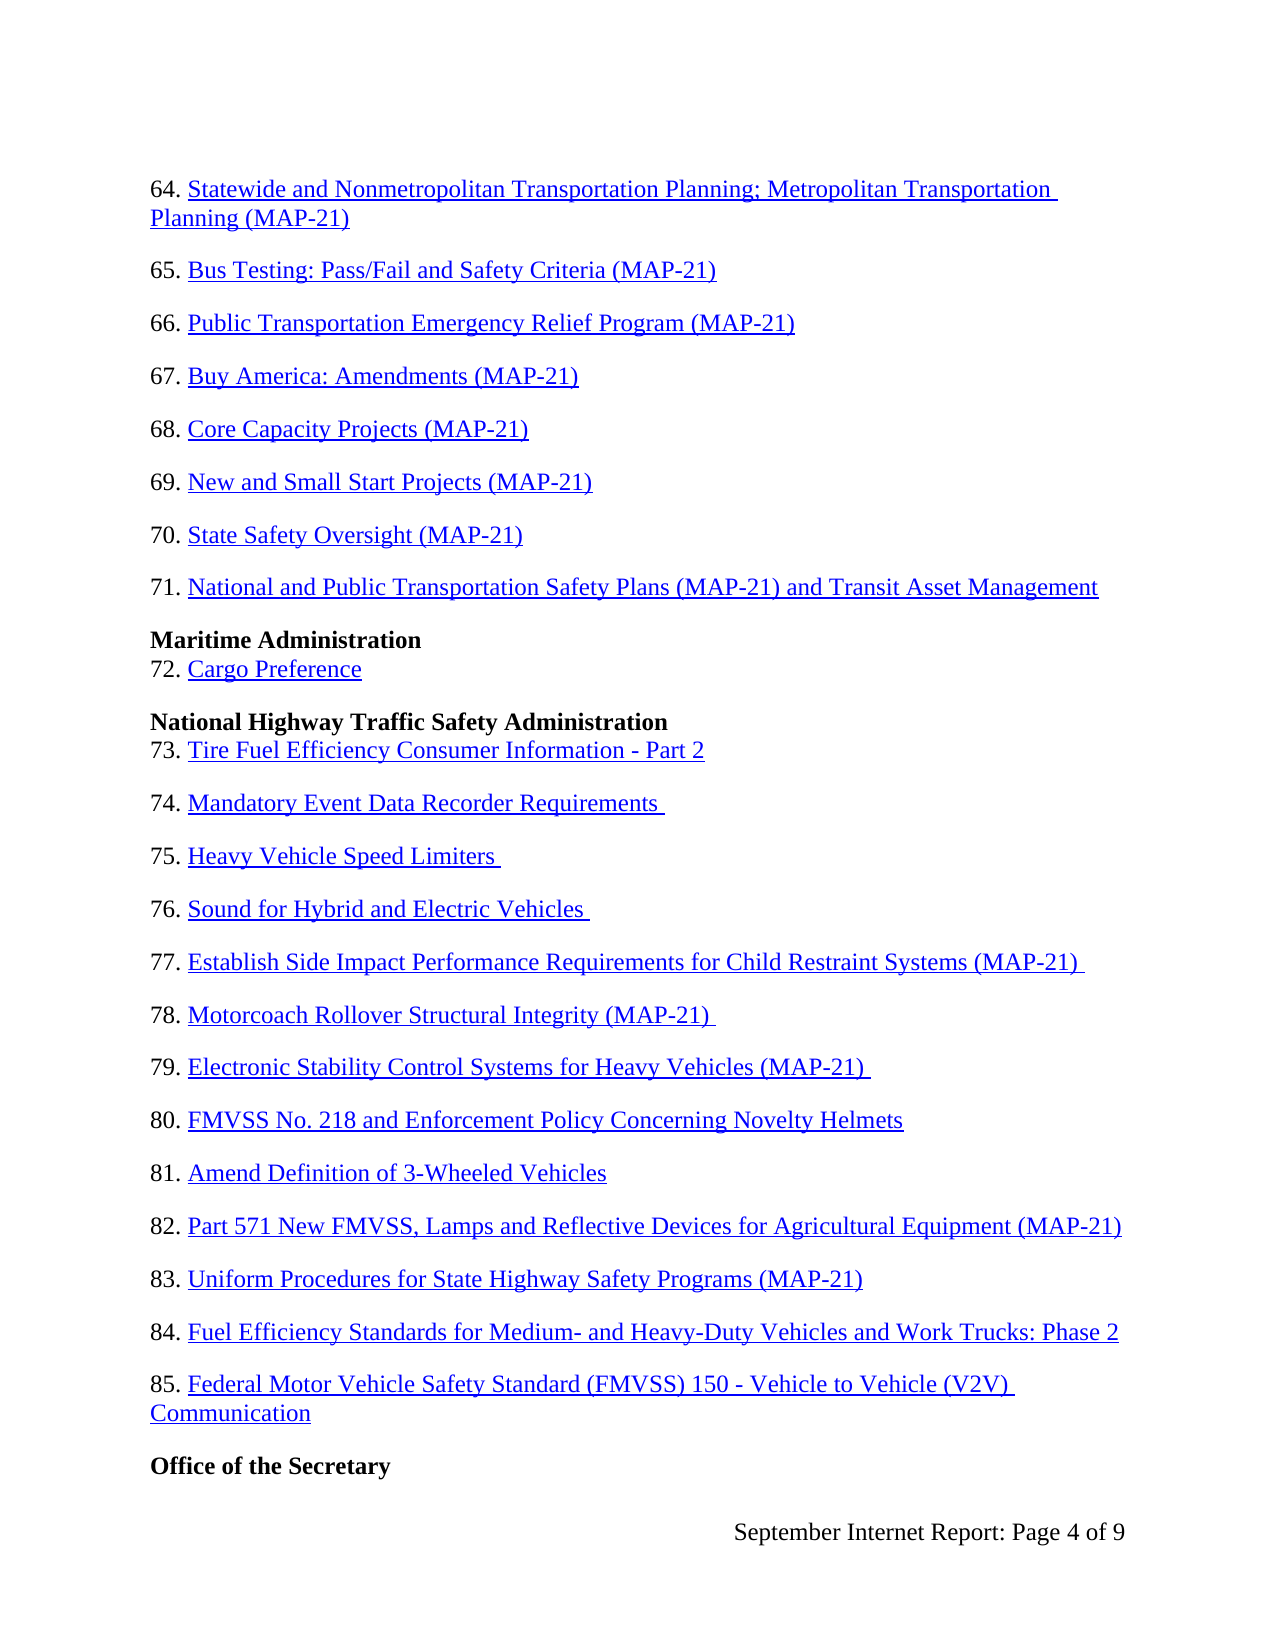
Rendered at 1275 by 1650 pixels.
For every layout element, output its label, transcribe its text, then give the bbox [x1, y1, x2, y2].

text 71. National and Public Transportation Safety Plans (MAP-21) and Transit Asset Management [150, 572, 1125, 601]
text 66. Public Transportation Emergency Relief Program (MAP-21) [150, 308, 1125, 337]
text 67. Buy America: Amendments (MAP-21) [150, 361, 1125, 390]
text 64. Statewide and Nonmetropolitan Transportation Planning; Metropolitan Transportation Planning (MAP-21) [150, 174, 1125, 232]
text 83. Uniform Procedures for State Highway Safety Programs (MAP-21) [150, 1264, 1125, 1292]
text 80. FMVSS No. 218 and Enforcement Policy Concerning Novelty Helmets [150, 1105, 1125, 1134]
text 70. State Safety Oversight (MAP-21) [150, 520, 1125, 548]
text 81. Amend Definition of 3-Wheeled Vehicles [150, 1158, 1125, 1187]
text 79. Electronic Stability Control Systems for Heavy Vehicles (MAP-21) [150, 1052, 1125, 1081]
text 76. Sound for Hybrid and Electric Vehicles [150, 894, 1125, 923]
text 69. New and Small Start Projects (MAP-21) [150, 467, 1125, 496]
text 82. Part 571 New FMVSS, Lamps and Reflective Devices for Agricultural Equipment (MAP-21) [150, 1211, 1125, 1240]
text 73. Tire Fuel Efficiency Consumer Information - Part 2 [150, 736, 1125, 764]
text 84. Fuel Efficiency Standards for Medium- and Heavy-Duty Vehicles and Work Trucks: Phase 2 [150, 1317, 1125, 1345]
text 65. Bus Testing: Pass/Fail and Safety Criteria (MAP-21) [150, 256, 1125, 284]
text 72. Cargo Preference [150, 654, 1125, 683]
text National Highway Traffic Safety Administration [150, 707, 1125, 736]
text 75. Heavy Vehicle Speed Limiters [150, 841, 1125, 870]
text 68. Core Capacity Projects (MAP-21) [150, 414, 1125, 443]
text 78. Motorcoach Rollover Structural Integrity (MAP-21) [150, 1000, 1125, 1028]
text Office of the Secretary [150, 1451, 1125, 1480]
text 85. Federal Motor Vehicle Safety Standard (FMVSS) 150 - Vehicle to Vehicle (V2V) Communication [150, 1369, 1125, 1427]
text 74. Mandatory Event Data Recorder Requirements [150, 788, 1125, 817]
text Maritime Administration [150, 625, 1125, 654]
text 77. Establish Side Impact Performance Requirements for Child Restraint Systems (MAP-21) [150, 947, 1125, 976]
